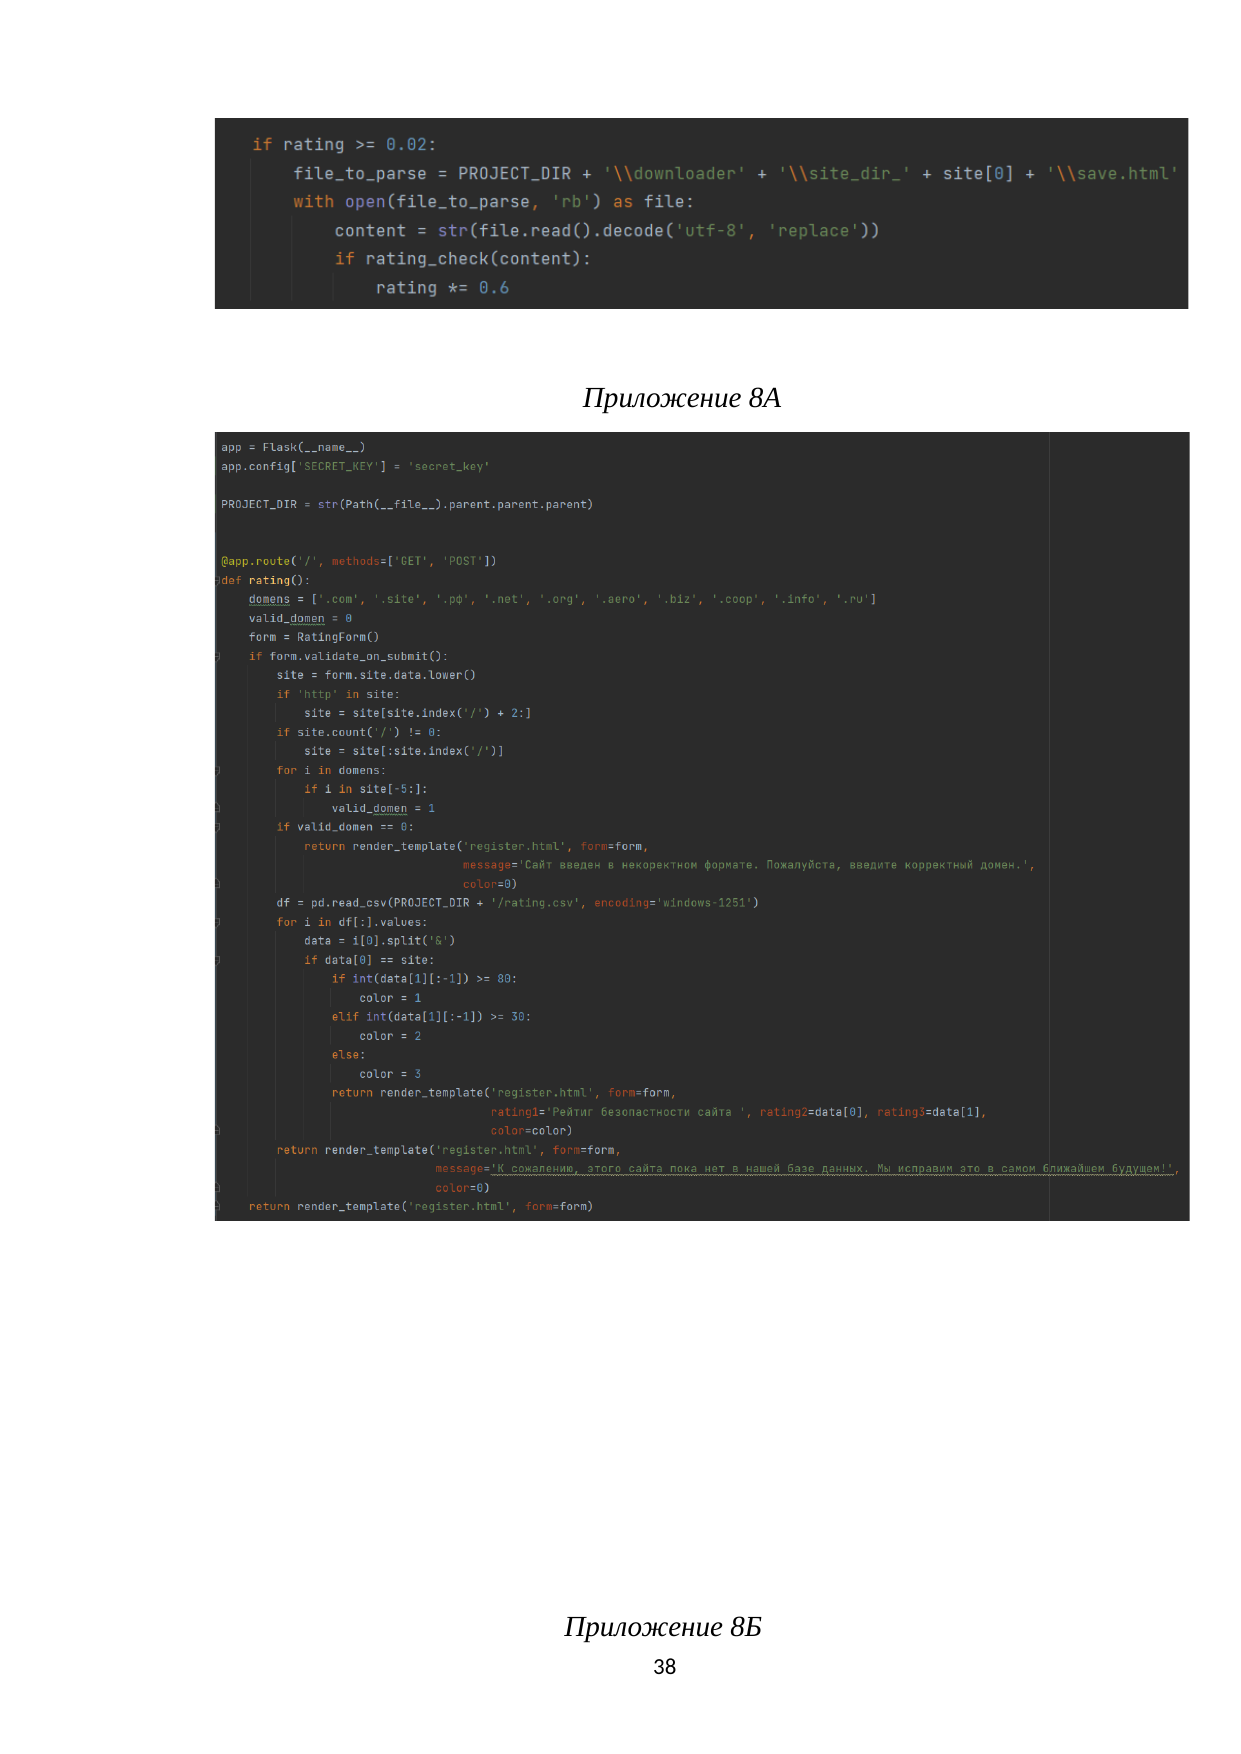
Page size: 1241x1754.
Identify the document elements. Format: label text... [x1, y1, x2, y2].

text Приложение 8А [215, 380, 1152, 413]
picture [214, 118, 1189, 309]
text Приложение 8Б [177, 1609, 1152, 1642]
picture [214, 432, 1190, 1221]
